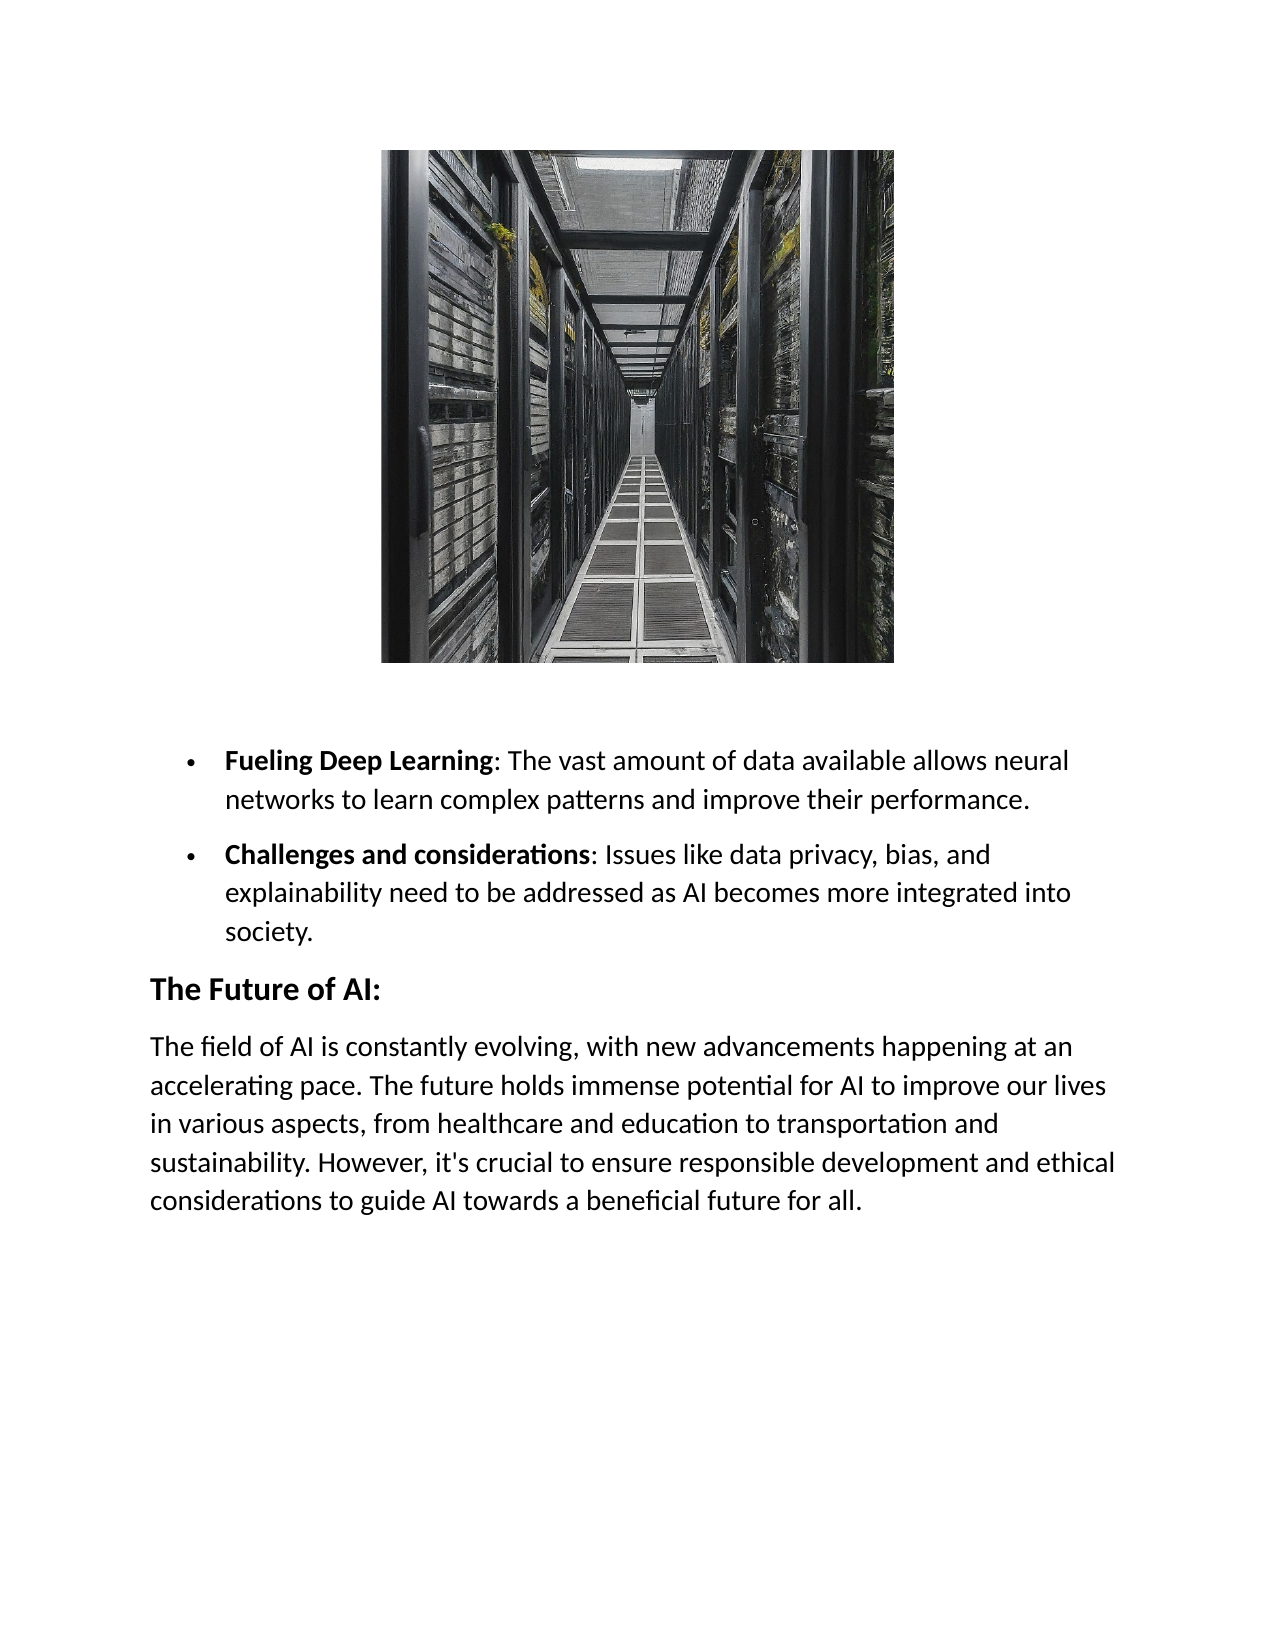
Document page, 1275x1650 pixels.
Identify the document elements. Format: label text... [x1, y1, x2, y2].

text The Future of AI: [150, 968, 1125, 1008]
list Fueling Deep Learning: The vast amount of data available allows neural networks to learn complex patterns and improve their performance. [187, 742, 1125, 816]
text The field of AI is constantly evolving, with new advancements happening at an accelerating pace. The future holds immense potential for AI to improve our lives in various aspects, from healthcare and education to transportation and sustainability. However, it's crucial to ensure responsible development and ethical considerations to guide AI towards a beneficial future for all. [150, 1028, 1125, 1218]
picture [381, 150, 894, 663]
list Challenges and considerations: Issues like data privacy, bias, and explainability need to be addressed as AI becomes more integrated into society. [187, 836, 1125, 948]
